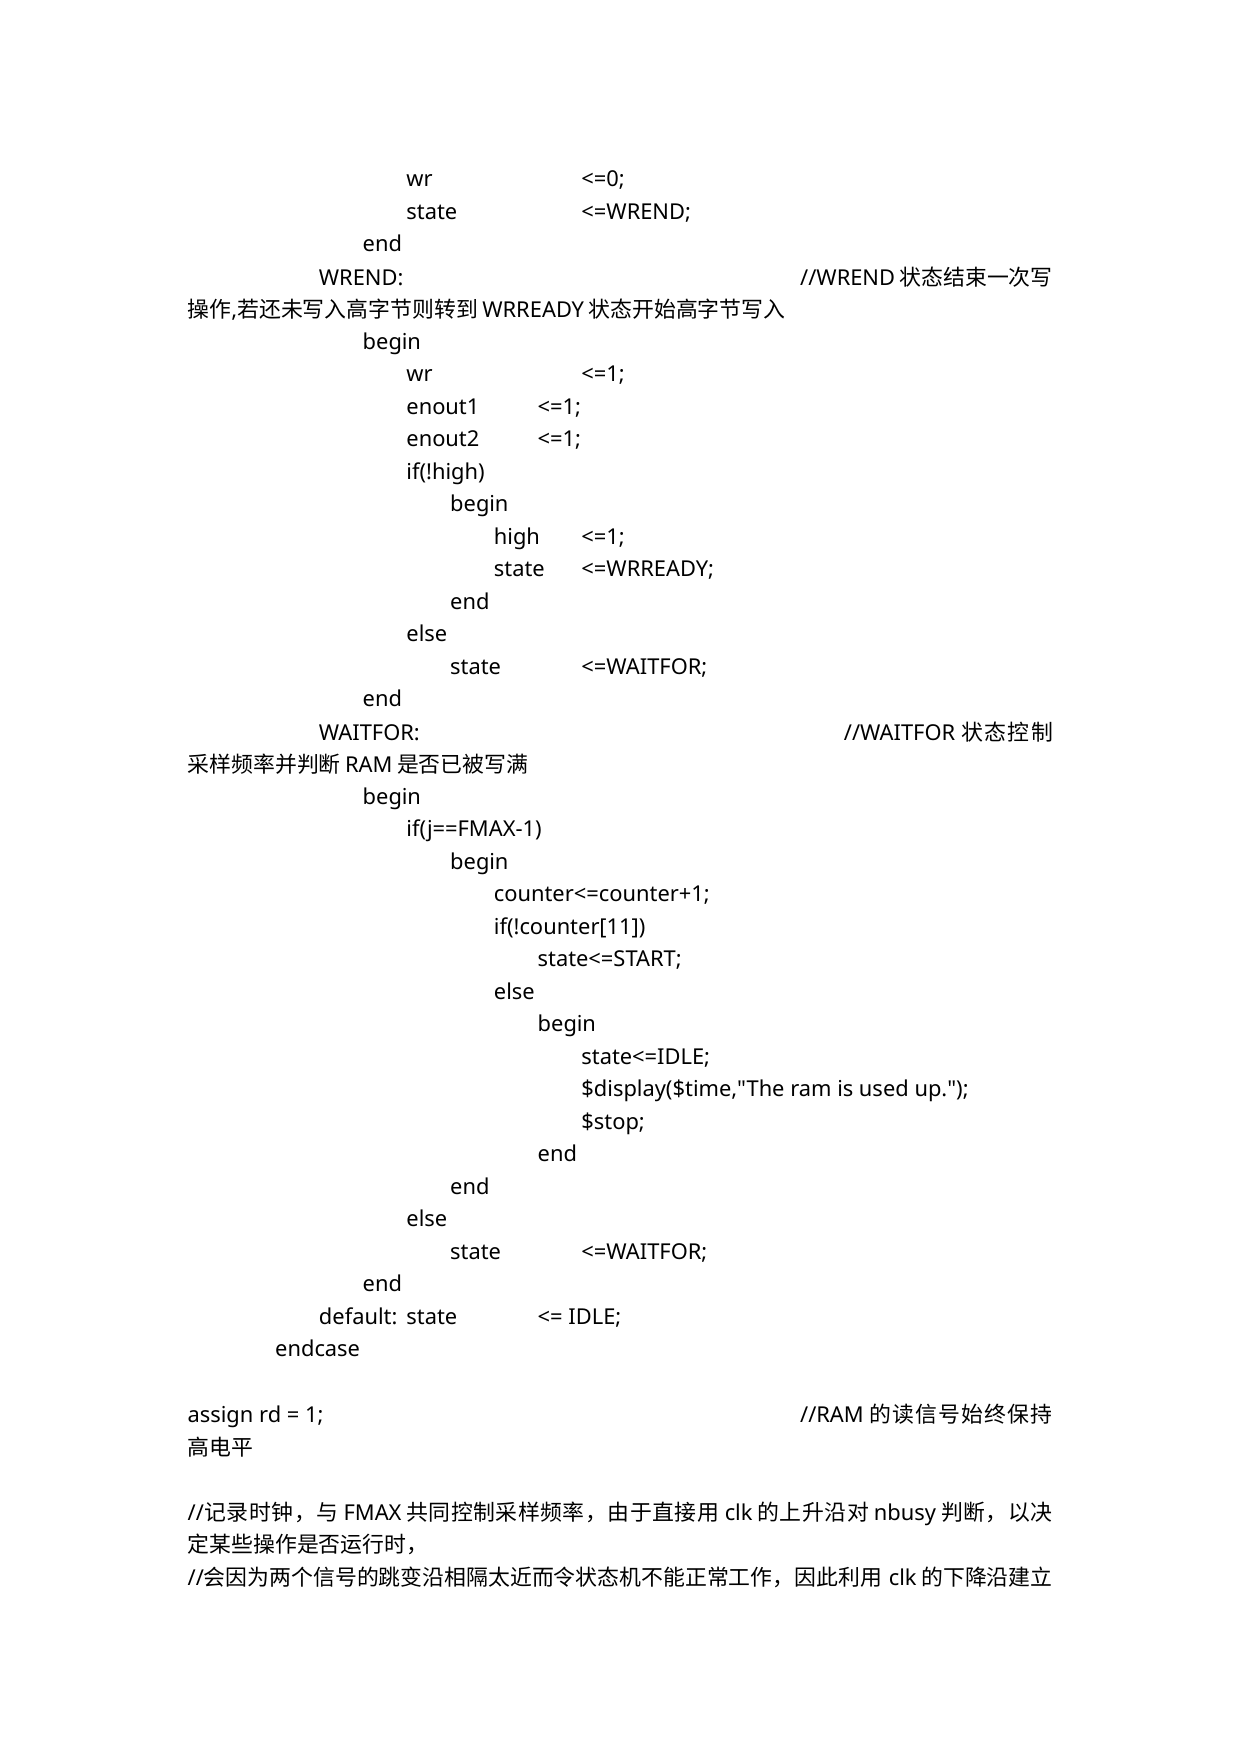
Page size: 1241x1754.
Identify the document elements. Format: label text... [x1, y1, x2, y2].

text begin [187, 1007, 1053, 1039]
text begin [187, 324, 1053, 357]
text else [187, 1202, 1053, 1234]
text end [187, 1169, 1053, 1202]
text high <=1; [187, 519, 1053, 552]
text //记录时钟，与FMAX共同控制采样频率，由于直接用clk的上升沿对nbusy判断，以决定某些操作是否运行时， [187, 1494, 1053, 1559]
text begin [187, 844, 1053, 877]
text $stop; [187, 1104, 1053, 1137]
text state<=START; [187, 942, 1053, 974]
text begin [187, 487, 1053, 519]
text WAITFOR: //WAITFOR状态控制采样频率并判断RAM是否已被写满 [187, 714, 1053, 779]
text end [187, 227, 1053, 259]
text if(j==FMAX-1) [187, 812, 1053, 844]
text if(!counter[11]) [187, 909, 1053, 942]
text enout1 <=1; [187, 389, 1053, 422]
text else [187, 974, 1053, 1007]
text wr <=1; [187, 357, 1053, 389]
text default: state <= IDLE; [187, 1299, 1053, 1332]
text end [187, 682, 1053, 714]
text $display($time,"The ram is used up."); [187, 1072, 1053, 1104]
text if(!high) [187, 454, 1053, 487]
text assign rd = 1; //RAM的读信号始终保持高电平 [187, 1397, 1053, 1462]
text end [187, 584, 1053, 617]
text state<=IDLE; [187, 1039, 1053, 1072]
text enout2 <=1; [187, 422, 1053, 454]
text state <=WREND; [187, 194, 1053, 227]
text end [187, 1267, 1053, 1299]
text WREND: //WREND状态结束一次写操作,若还未写入高字节则转到WRREADY状态开始高字节写入 [187, 259, 1053, 324]
text else [187, 617, 1053, 649]
text state <=WRREADY; [187, 552, 1053, 584]
text end [187, 1137, 1053, 1169]
text state <=WAITFOR; [187, 649, 1053, 682]
text begin [187, 779, 1053, 812]
text endcase [187, 1332, 1053, 1364]
text state <=WAITFOR; [187, 1234, 1053, 1267]
text counter<=counter+1; [187, 877, 1053, 909]
text wr <=0; [187, 162, 1053, 194]
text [187, 1559, 1053, 1592]
